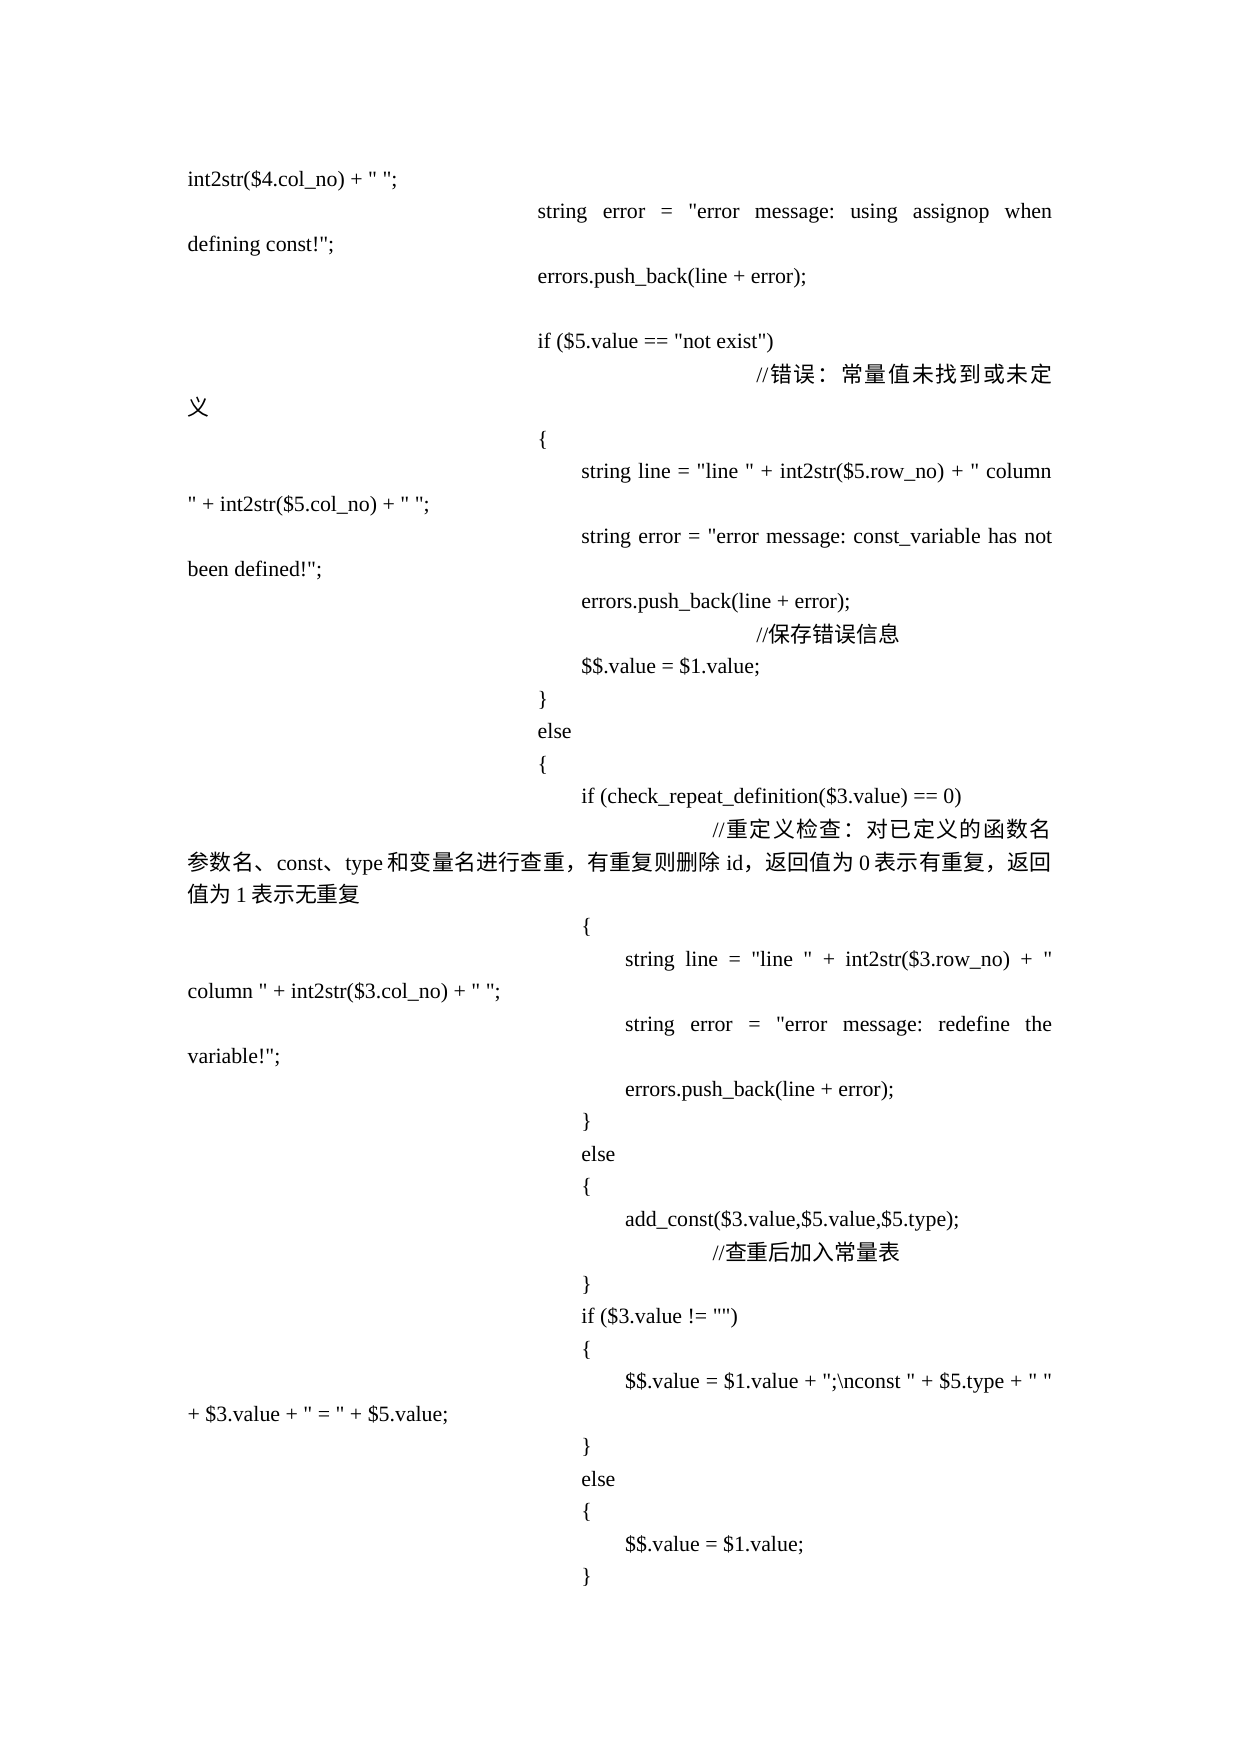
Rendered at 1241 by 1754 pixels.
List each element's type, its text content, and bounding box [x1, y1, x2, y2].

text if (check_repeat_definition($3.value) == 0) //重定义检查：对已定义的函数名、参数名、const、type和变量名进行查重，有重复则删除id，返回值为0表示有重复，返回值为1表示无重复 [187, 779, 1053, 909]
text errors.push_back(line + error); [187, 259, 1053, 292]
text else [187, 1137, 1053, 1169]
text if ($3.value != "") [187, 1299, 1053, 1332]
text { [187, 422, 1053, 454]
text add_const($3.value,$5.value,$5.type); //查重后加入常量表 [187, 1202, 1053, 1267]
text string error = "error message: const_variable has not been defined!"; [187, 519, 1053, 584]
text $$.value = $1.value + ";\nconst " + $5.type + " " + $3.value + " = " + $5.value; [187, 1364, 1053, 1429]
text $$.value = $1.value; [187, 1527, 1053, 1559]
text } [187, 1104, 1053, 1137]
text string error = "error message: redefine the variable!"; [187, 1007, 1053, 1072]
text } [187, 682, 1053, 714]
text } [187, 1559, 1053, 1592]
text errors.push_back(line + error); [187, 1072, 1053, 1104]
text { [187, 1494, 1053, 1527]
text { [187, 909, 1053, 942]
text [187, 162, 1053, 194]
text else [187, 714, 1053, 747]
text errors.push_back(line + error); //保存错误信息 [187, 584, 1053, 649]
text } [187, 1429, 1053, 1462]
text { [187, 1169, 1053, 1202]
text if ($5.value == "not exist") //错误：常量值未找到或未定义 [187, 324, 1053, 422]
text $$.value = $1.value; [187, 649, 1053, 682]
text string line = "line " + int2str($5.row_no) + " column " + int2str($5.col_no) + " "; [187, 454, 1053, 519]
text string line = "line " + int2str($3.row_no) + " column " + int2str($3.col_no) + " "; [187, 942, 1053, 1007]
text string error = "error message: using assignop when defining const!"; [187, 194, 1053, 259]
text } [187, 1267, 1053, 1299]
text { [187, 1332, 1053, 1364]
text { [187, 747, 1053, 779]
text else [187, 1462, 1053, 1494]
